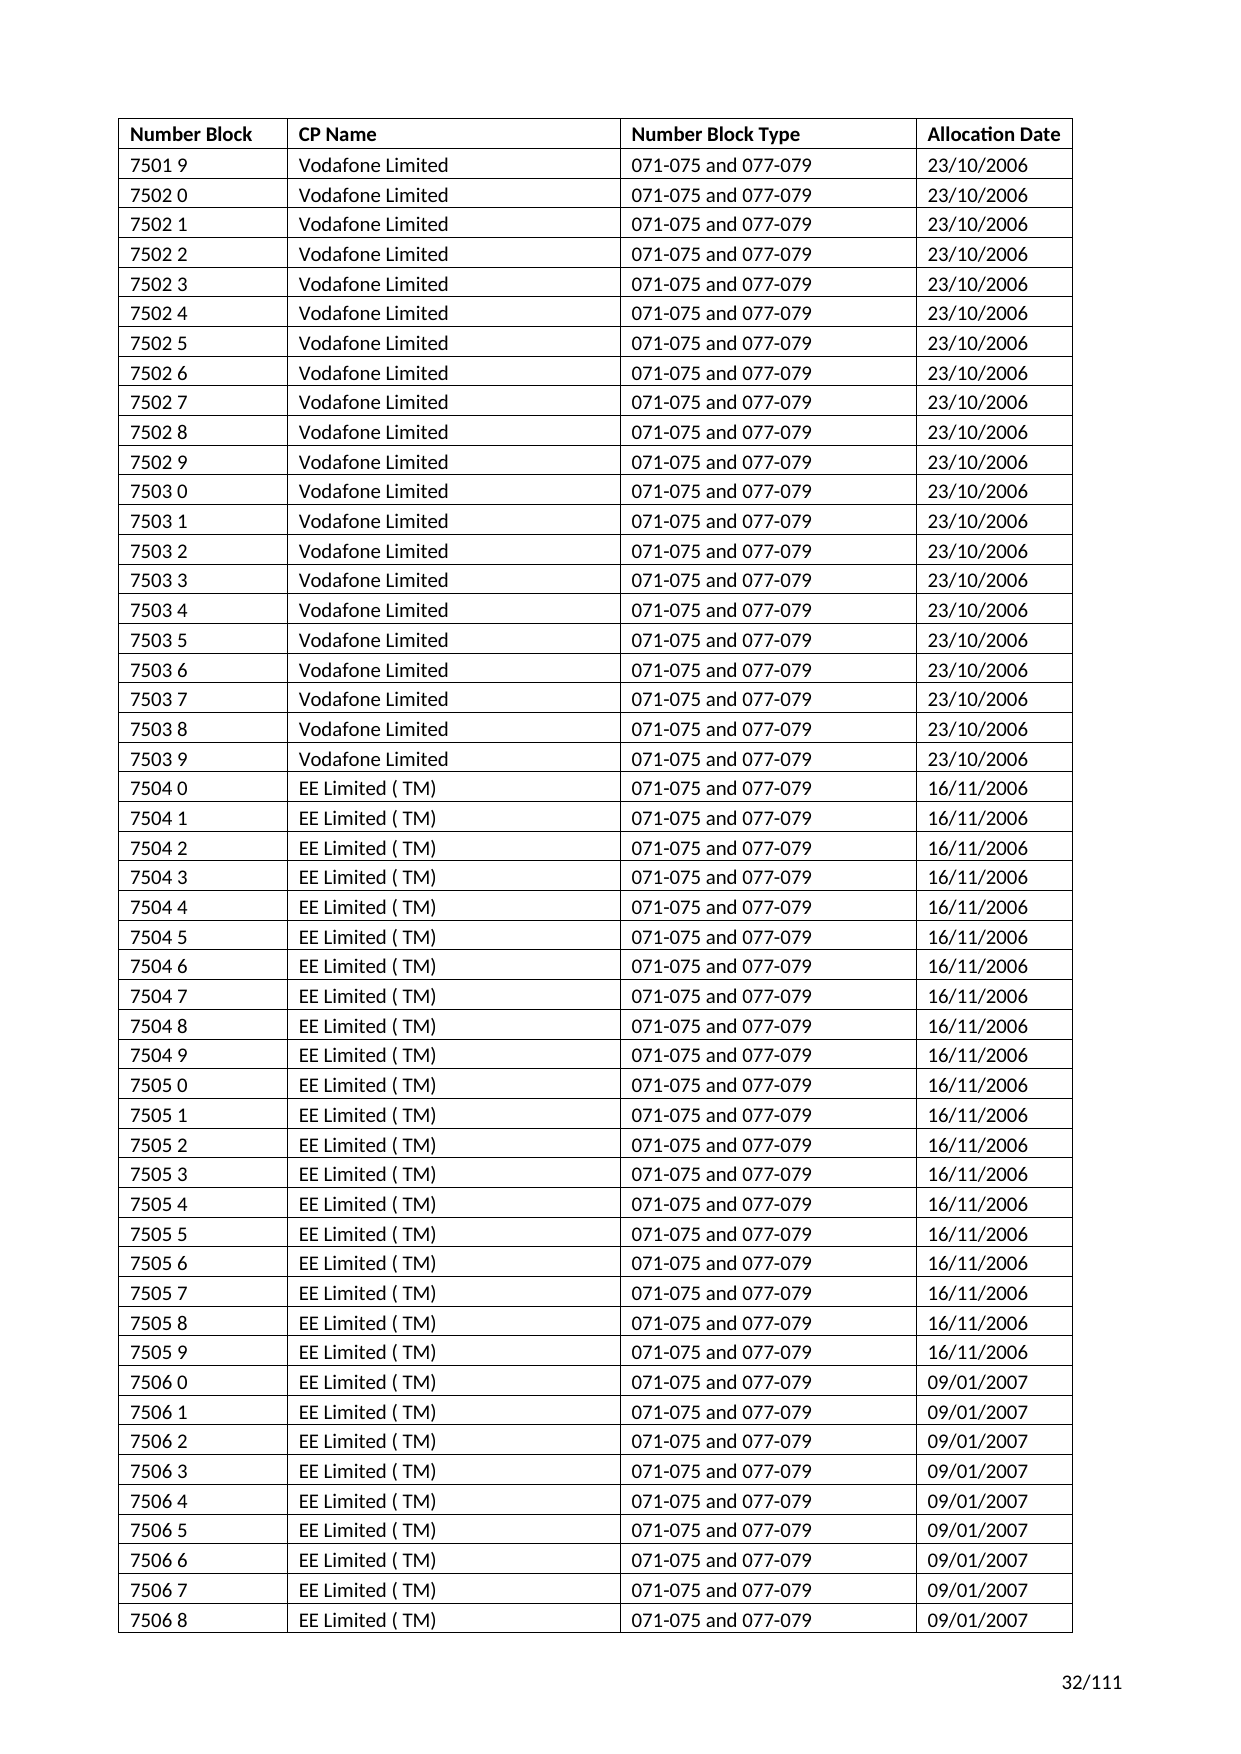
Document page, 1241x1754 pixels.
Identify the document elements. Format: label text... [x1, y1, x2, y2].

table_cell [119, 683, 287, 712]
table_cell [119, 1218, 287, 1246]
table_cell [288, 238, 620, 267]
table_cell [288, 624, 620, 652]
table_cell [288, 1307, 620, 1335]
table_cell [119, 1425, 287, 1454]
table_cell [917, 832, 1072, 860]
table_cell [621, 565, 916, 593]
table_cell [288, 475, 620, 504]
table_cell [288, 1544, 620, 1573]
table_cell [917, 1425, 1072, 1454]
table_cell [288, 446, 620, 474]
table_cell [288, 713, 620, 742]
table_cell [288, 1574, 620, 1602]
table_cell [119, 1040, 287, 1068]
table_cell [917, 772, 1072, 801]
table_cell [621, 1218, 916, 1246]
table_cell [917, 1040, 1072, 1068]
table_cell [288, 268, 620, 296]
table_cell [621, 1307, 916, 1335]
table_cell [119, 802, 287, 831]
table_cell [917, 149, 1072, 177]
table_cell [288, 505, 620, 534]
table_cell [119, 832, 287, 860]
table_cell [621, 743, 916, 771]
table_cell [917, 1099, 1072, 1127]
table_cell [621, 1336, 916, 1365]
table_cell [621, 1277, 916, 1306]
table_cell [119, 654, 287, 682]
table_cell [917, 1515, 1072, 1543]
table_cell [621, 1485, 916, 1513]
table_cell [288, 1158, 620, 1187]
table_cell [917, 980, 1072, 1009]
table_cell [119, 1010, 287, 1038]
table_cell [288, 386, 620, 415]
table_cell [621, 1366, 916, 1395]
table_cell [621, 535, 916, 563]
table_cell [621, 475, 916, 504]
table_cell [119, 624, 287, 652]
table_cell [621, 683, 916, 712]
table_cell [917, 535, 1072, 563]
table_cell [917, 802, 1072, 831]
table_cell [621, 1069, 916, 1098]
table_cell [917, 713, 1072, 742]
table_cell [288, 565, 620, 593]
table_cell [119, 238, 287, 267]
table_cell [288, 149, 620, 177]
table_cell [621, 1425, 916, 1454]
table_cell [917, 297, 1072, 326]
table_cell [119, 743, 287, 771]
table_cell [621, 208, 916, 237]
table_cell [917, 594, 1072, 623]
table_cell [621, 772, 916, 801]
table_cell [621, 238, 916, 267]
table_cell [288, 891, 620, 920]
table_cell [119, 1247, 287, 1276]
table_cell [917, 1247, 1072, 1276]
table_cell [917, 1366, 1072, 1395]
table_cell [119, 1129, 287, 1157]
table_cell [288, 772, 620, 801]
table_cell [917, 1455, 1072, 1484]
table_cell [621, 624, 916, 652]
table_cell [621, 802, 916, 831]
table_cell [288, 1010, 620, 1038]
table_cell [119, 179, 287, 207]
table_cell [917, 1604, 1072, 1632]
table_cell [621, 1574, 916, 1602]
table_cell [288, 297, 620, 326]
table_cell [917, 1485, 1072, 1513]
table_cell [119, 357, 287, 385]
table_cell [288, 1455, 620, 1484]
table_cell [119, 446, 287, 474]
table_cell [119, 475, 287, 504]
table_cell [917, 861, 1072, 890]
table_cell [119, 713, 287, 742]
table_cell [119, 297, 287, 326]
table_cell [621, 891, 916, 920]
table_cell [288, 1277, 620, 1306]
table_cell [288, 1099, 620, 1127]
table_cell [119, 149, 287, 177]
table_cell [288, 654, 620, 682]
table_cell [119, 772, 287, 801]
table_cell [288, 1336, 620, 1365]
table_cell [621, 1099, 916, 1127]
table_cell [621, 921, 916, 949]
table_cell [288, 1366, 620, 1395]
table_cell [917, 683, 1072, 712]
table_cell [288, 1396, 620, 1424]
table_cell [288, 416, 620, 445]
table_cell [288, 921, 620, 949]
table_header CP Name [288, 119, 620, 148]
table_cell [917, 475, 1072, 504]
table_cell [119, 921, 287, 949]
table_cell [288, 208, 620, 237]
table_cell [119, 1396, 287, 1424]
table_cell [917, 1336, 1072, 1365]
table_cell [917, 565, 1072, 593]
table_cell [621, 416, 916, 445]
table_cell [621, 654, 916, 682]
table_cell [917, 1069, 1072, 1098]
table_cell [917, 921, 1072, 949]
table_header Allocation Date [917, 119, 1072, 148]
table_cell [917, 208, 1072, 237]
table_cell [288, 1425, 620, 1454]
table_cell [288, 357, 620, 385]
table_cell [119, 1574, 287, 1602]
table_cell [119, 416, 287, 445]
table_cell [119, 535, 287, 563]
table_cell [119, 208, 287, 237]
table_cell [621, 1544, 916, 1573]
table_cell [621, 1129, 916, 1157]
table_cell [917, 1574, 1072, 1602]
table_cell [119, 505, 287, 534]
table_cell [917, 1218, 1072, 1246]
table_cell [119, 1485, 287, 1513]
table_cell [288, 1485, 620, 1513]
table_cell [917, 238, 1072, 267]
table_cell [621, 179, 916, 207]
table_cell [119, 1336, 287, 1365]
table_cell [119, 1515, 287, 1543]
table_header Number Block [119, 119, 287, 148]
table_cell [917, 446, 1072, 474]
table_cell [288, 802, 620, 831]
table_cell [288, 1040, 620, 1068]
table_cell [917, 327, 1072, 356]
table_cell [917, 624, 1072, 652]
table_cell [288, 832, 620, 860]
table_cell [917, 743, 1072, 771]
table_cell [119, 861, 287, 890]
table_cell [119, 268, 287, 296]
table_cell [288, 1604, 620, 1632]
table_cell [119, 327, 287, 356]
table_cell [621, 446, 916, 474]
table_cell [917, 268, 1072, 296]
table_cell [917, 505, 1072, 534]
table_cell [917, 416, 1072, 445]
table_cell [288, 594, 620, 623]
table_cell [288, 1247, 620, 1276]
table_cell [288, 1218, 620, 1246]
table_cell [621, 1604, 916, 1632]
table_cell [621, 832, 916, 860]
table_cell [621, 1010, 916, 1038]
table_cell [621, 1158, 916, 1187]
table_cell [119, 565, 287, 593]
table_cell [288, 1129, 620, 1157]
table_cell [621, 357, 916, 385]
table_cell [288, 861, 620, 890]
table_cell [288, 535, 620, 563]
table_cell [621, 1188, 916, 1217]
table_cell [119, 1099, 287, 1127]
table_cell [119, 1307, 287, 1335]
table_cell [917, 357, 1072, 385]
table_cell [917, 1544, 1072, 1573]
table_header Number Block Type [621, 119, 916, 148]
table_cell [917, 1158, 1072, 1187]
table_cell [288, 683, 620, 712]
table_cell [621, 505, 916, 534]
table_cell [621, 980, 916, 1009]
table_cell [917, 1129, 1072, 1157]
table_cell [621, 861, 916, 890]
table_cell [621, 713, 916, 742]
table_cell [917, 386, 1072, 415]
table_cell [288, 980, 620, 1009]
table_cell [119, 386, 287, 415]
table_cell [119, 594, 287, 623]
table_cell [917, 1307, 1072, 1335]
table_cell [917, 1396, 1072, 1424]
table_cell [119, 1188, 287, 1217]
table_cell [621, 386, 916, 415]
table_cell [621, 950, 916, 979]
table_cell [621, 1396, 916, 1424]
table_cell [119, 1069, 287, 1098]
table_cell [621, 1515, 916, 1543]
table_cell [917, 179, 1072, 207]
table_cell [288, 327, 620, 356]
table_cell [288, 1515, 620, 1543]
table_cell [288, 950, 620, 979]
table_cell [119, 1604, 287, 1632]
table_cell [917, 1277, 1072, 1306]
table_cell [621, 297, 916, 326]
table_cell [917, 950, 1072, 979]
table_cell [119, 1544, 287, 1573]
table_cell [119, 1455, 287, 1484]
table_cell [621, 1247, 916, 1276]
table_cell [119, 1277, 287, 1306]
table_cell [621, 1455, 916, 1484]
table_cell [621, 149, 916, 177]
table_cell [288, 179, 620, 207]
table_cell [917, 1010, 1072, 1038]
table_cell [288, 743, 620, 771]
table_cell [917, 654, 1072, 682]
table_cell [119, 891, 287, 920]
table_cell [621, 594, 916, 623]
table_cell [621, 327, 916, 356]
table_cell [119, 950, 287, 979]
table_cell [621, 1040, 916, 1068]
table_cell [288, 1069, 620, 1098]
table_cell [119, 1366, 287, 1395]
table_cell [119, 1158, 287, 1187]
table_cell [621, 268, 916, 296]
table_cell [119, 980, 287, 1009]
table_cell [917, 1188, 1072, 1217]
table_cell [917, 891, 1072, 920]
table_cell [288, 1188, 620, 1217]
